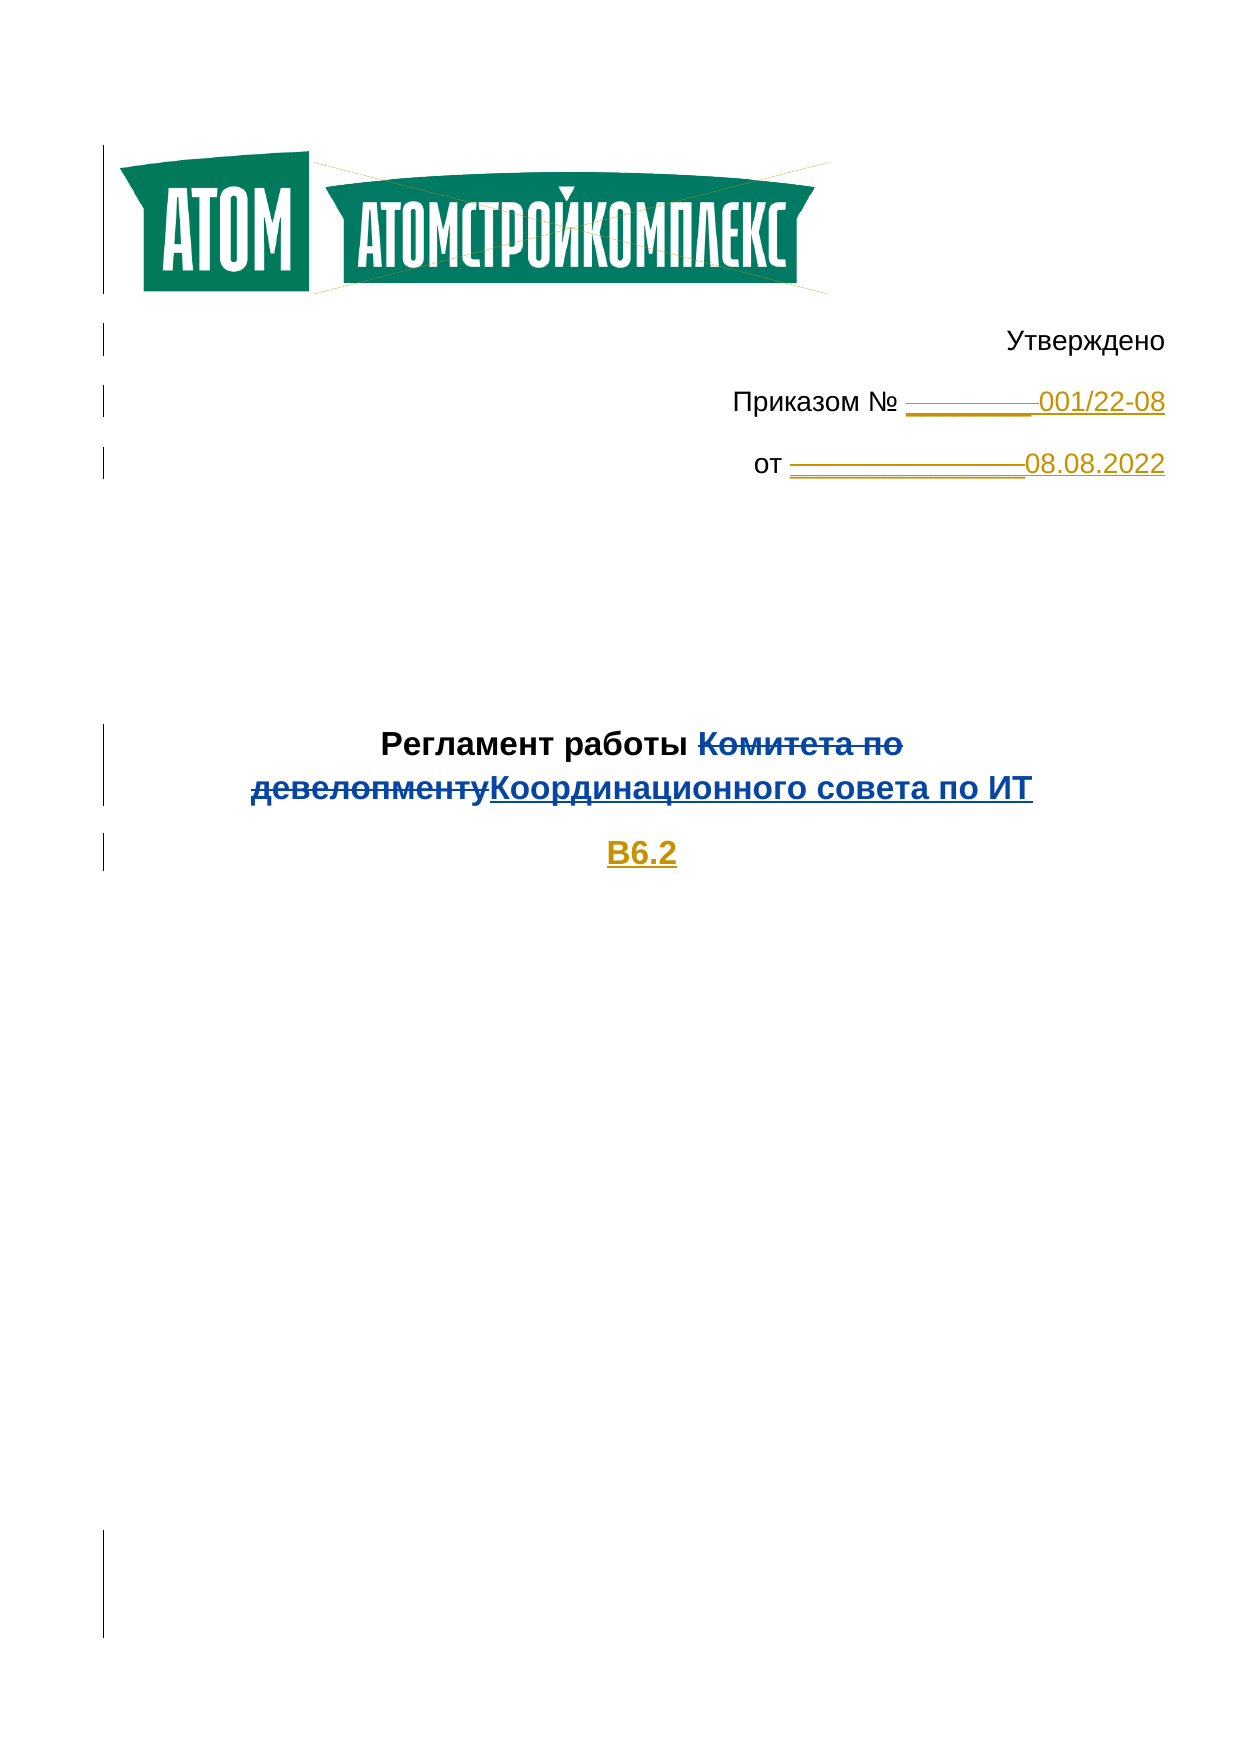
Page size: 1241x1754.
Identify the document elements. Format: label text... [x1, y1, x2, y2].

picture [317, 162, 825, 227]
text Приказом № [118, 385, 1165, 417]
picture [118, 145, 567, 295]
text Регламент работы [118, 724, 1165, 806]
picture [575, 163, 829, 293]
text от [118, 447, 1165, 479]
picture [315, 229, 827, 295]
text Утверждено [118, 323, 1165, 356]
